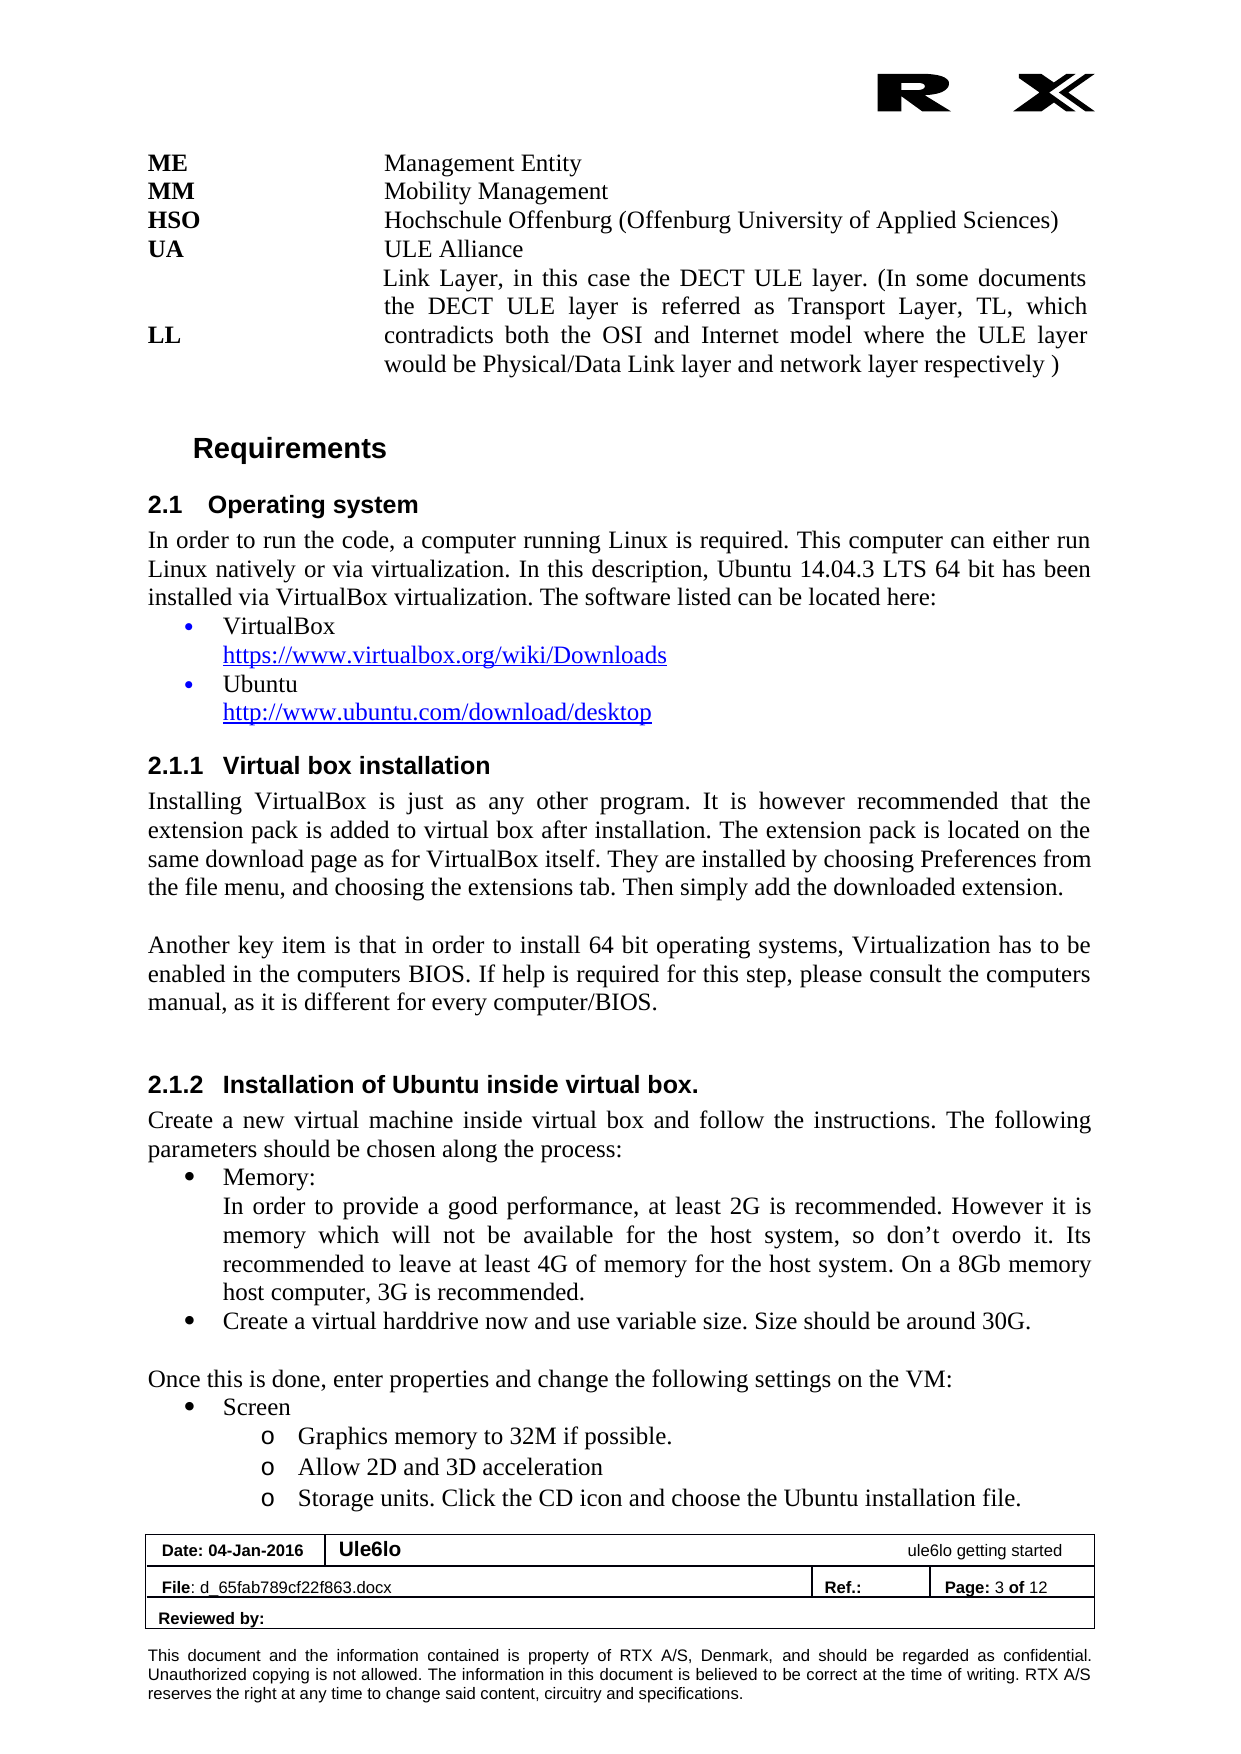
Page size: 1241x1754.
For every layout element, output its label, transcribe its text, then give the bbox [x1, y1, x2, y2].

subtitle Installation of Ubuntu inside virtual box. [148, 1070, 1092, 1099]
list Memory: In order to provide a good performance, at least 2G is recommended. However it is memory which will not be available for the host system, so don’t overdo it. Its recommended to leave at least 4G of memory for the host system. On a 8Gb memory host computer, 3G is recommended. [185, 1162, 1092, 1306]
table_cell LL [136, 263, 373, 406]
list Graphics memory to 32M if possible. [260, 1421, 1092, 1452]
subtitle Virtual box installation [148, 751, 1092, 780]
table_cell Link Layer, in this case the DECT ULE layer. (In some documents the DECT ULE layer is referred as Transport Layer, TL, which contradicts both the OSI and Internet model where the ULE layer would be Physical/Data Link layer and network layer respectively ) [373, 263, 1099, 406]
subtitle Operating system [148, 490, 1092, 519]
table_cell Management Entity [373, 148, 1099, 176]
table_cell MM [136, 176, 373, 205]
table_cell HSO [136, 205, 373, 234]
text In order to run the code, a computer running Linux is required. This computer can either run Linux natively or via virtualization. In this description, Ubuntu 14.04.3 LTS 64 bit has been installed via VirtualBox virtualization. The software listed can be located here: [148, 525, 1092, 611]
text Once this is done, enter properties and change the following settings on the VM: [148, 1364, 1092, 1392]
list Screen [185, 1392, 1092, 1421]
text Another key item is that in order to install 64 bit operating systems, Virtualization has to be enabled in the computers BIOS. If help is required for this step, please consult the computers manual, as it is different for every computer/BIOS. [148, 930, 1092, 1016]
list Allow 2D and 3D acceleration [260, 1452, 1092, 1483]
text Create a new virtual machine inside virtual box and follow the instructions. The following parameters should be chosen along the process: [148, 1105, 1092, 1162]
table_cell Mobility Management [373, 176, 1099, 205]
table_cell Hochschule Offenburg (Offenburg University of Applied Sciences) [373, 205, 1099, 234]
table_cell UA [136, 234, 373, 263]
table_cell ULE Alliance [373, 234, 1099, 263]
text Installing VirtualBox is just as any other program. It is however recommended that the extension pack is added to virtual box after installation. The extension pack is located on the same download page as for VirtualBox itself. They are installed by choosing Preferences from the file menu, and choosing the extensions tab. Then simply add the downloaded extension. [148, 786, 1092, 901]
subtitle Requirements [148, 431, 1092, 465]
list Ubuntu http://www.ubuntu.com/download/desktop [185, 669, 1092, 726]
list Create a virtual harddrive now and use variable size. Size should be around 30G. [185, 1306, 1092, 1335]
table_cell ME [136, 148, 373, 176]
list Storage units. Click the CD icon and choose the Ubuntu installation file. [260, 1483, 1092, 1514]
list VirtualBox https://www.virtualbox.org/wiki/Downloads [185, 611, 1092, 669]
